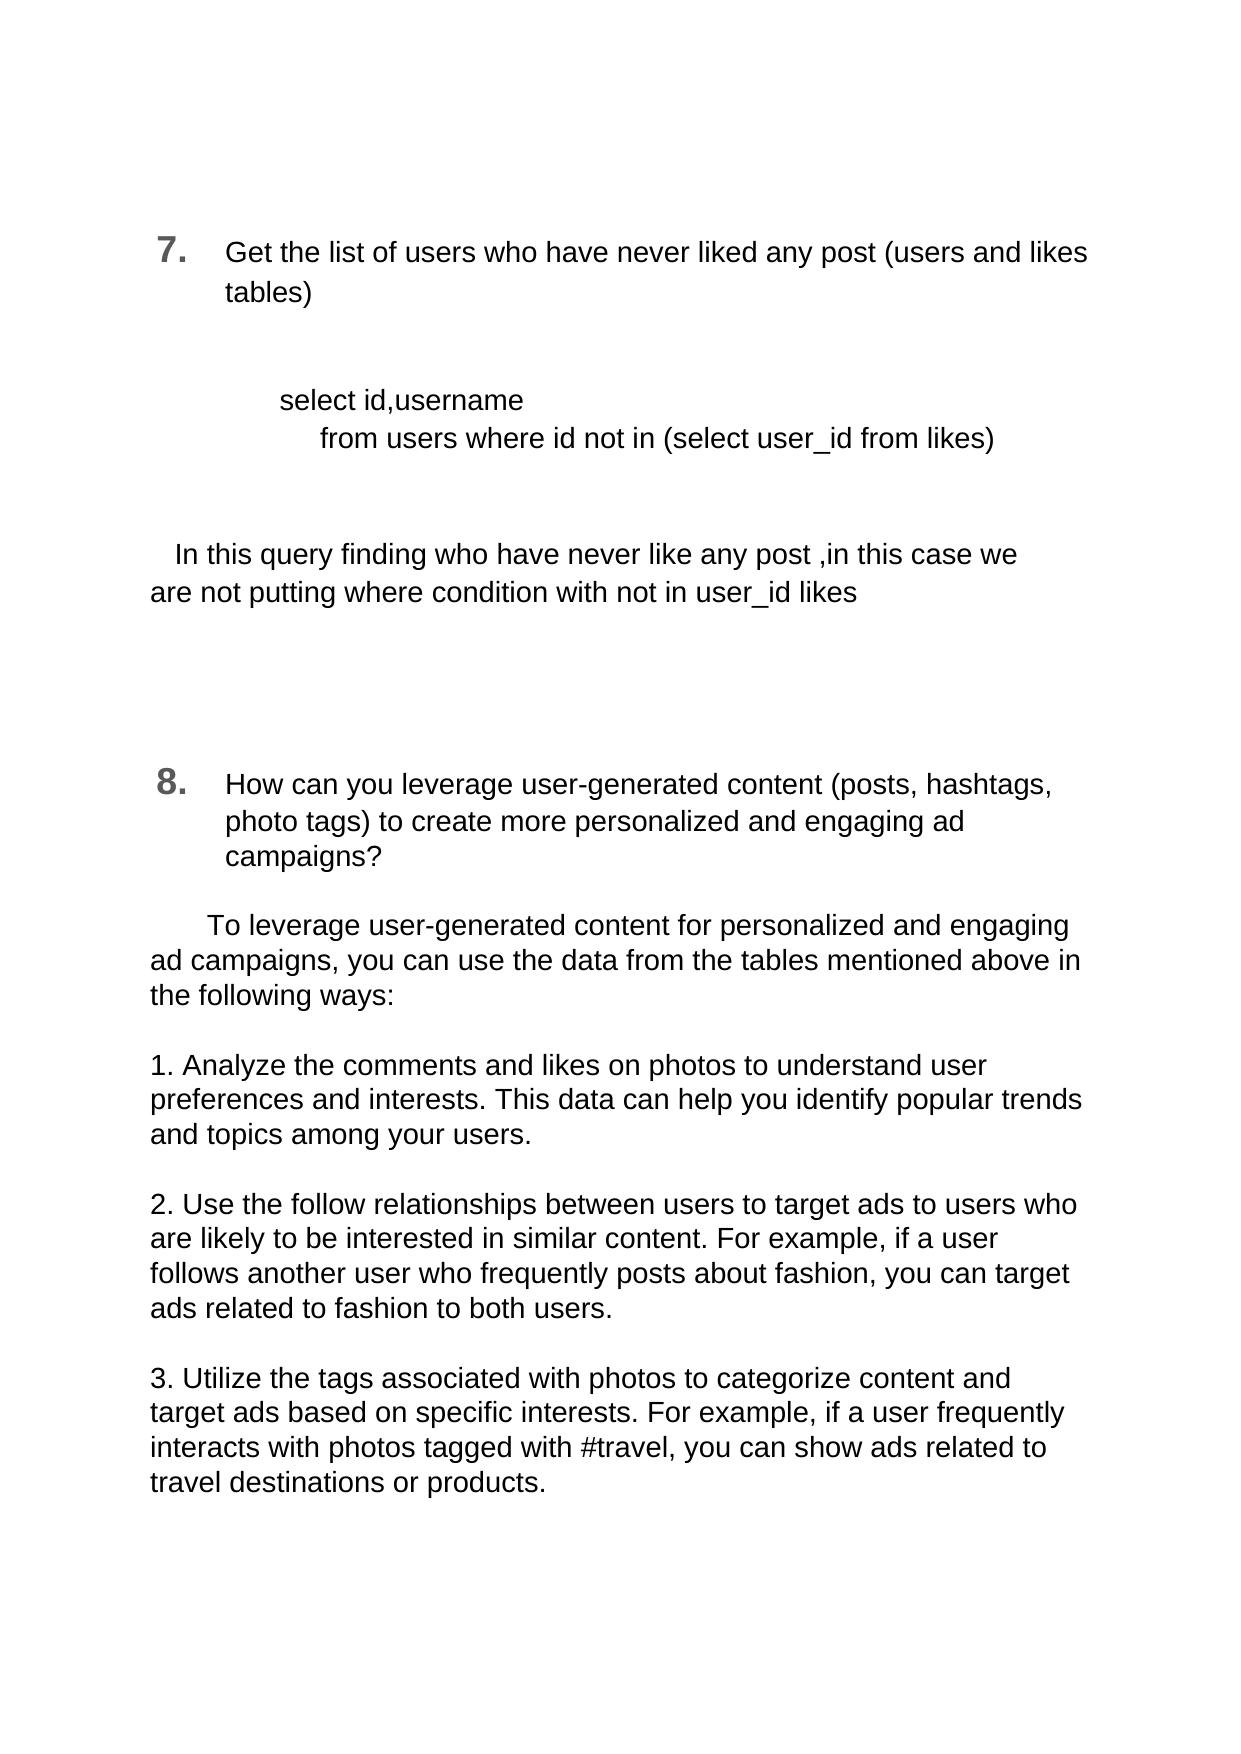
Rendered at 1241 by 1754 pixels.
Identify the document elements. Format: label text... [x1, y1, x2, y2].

text 1. Analyze the comments and likes on photos to understand user preferences and interests. This data can help you identify popular trends and topics among your users. [150, 1047, 1090, 1151]
list Get the list of users who have never liked any post (users and likes tables) [187, 227, 1090, 309]
text 2. Use the follow relationships between users to target ads to users who are likely to be interested in similar content. For example, if a user follows another user who frequently posts about fashion, you can target ads related to fashion to both users. [150, 1187, 1090, 1324]
text In this query finding who have never like any post ,in this case we are not putting where condition with not in user_id likes [150, 537, 1090, 609]
text from users where id not in (select user_id from likes) [150, 421, 1090, 454]
text To leverage user-generated content for personalized and engaging ad campaigns, you can use the data from the tables mentioned above in the following ways: [150, 908, 1090, 1011]
list How can you leverage user-generated content (posts, hashtags, photo tags) to create more personalized and engaging ad campaigns? [187, 759, 1090, 872]
text 3. Utilize the tags associated with photos to categorize content and target ads based on specific interests. For example, if a user frequently interacts with photos tagged with #travel, you can show ads related to travel destinations or products. [150, 1361, 1090, 1498]
text select id,username [150, 382, 1090, 416]
